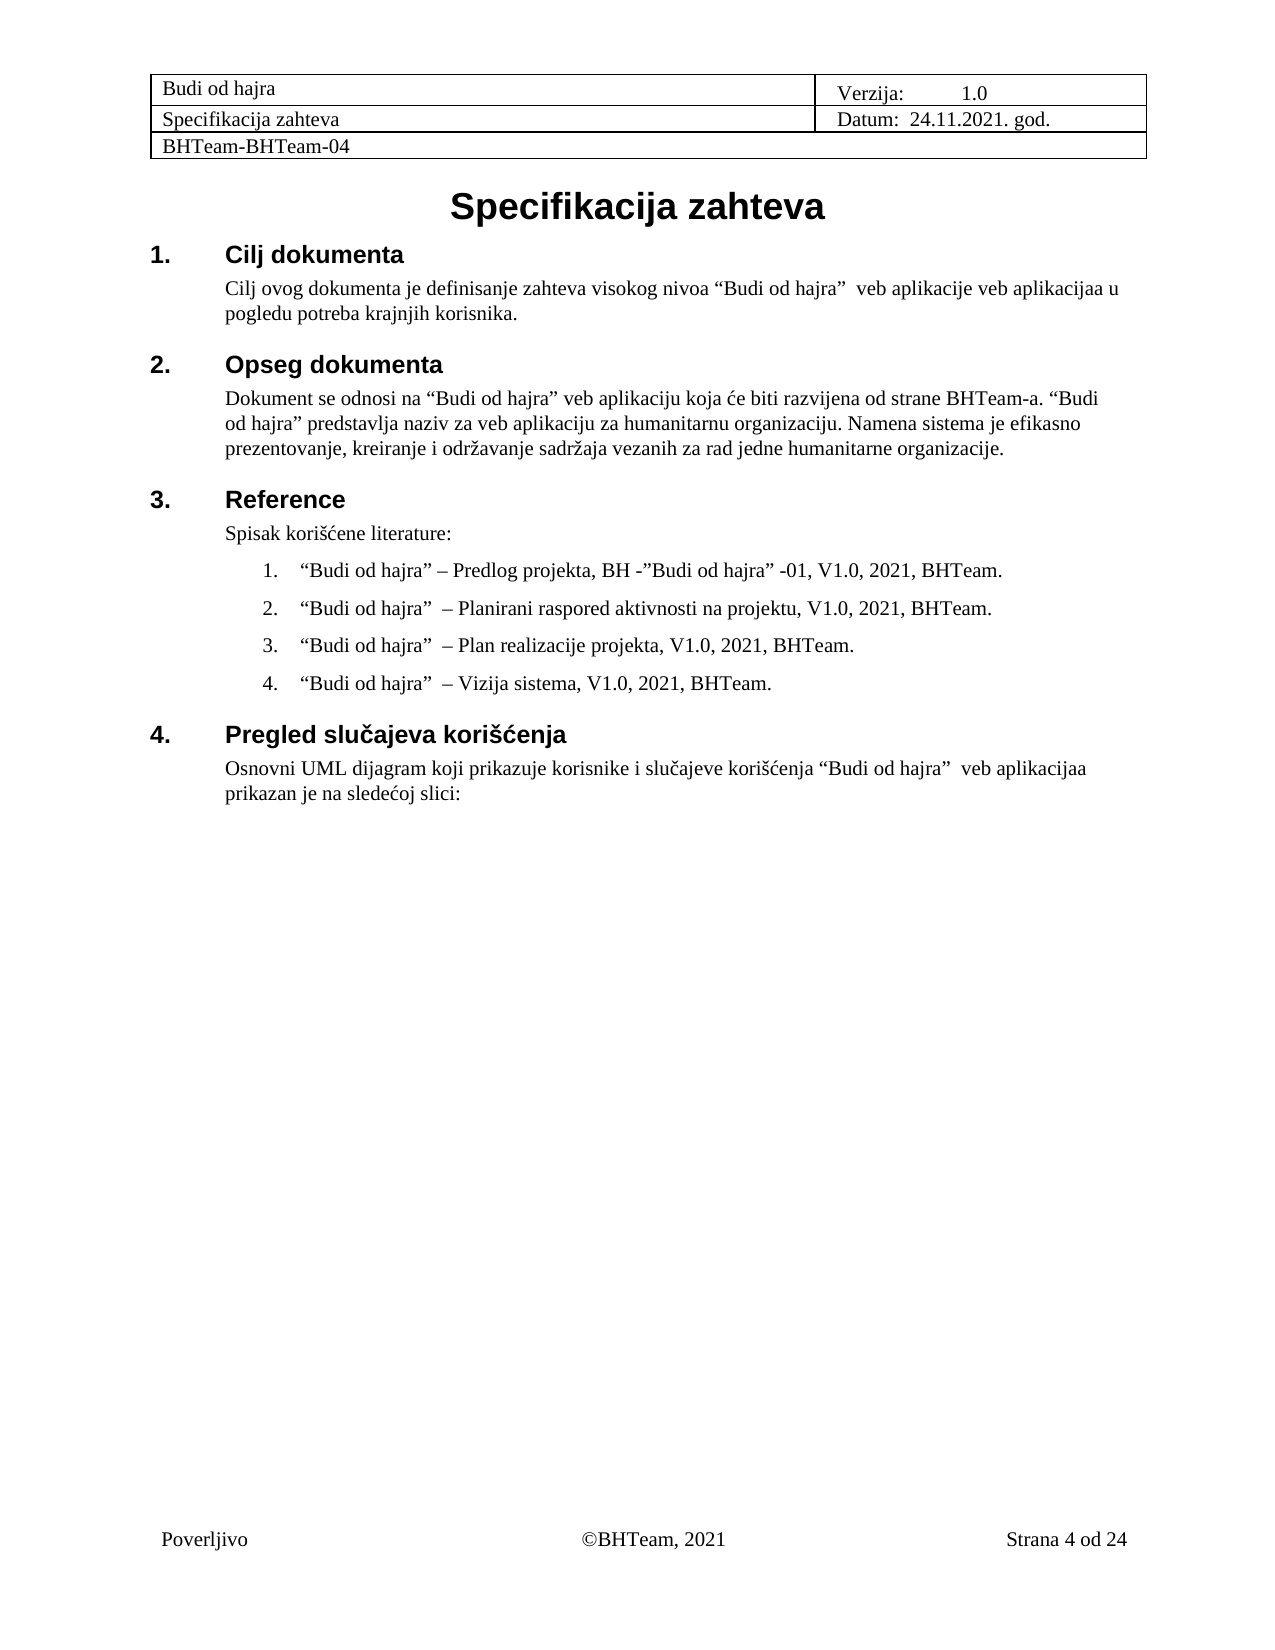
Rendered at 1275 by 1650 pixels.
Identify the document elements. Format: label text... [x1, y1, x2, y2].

text Spisak korišćene literature: [225, 520, 1125, 545]
subtitle Reference [150, 485, 1125, 513]
list “Budi od hajra” – Vizija sistema, V1.0, 2021, BHTeam. [262, 670, 1125, 695]
text Cilj ovog dokumenta je definisanje zahteva visokog nivoa “Budi od hajra” veb aplikacije veb aplikacijaa u pogledu potreba krajnjih korisnika. [225, 275, 1125, 325]
subtitle Cilj dokumenta [150, 240, 1125, 268]
subtitle Opseg dokumenta [150, 350, 1125, 378]
text Osnovni UML dijagram koji prikazuje korisnike i slučajeve korišćenja “Budi od hajra” veb aplikacijaa prikazan je na sledećoj slici: [225, 755, 1125, 805]
list “Budi od hajra” – Planirani raspored aktivnosti na projektu, V1.0, 2021, BHTeam. [262, 595, 1125, 620]
list “Budi od hajra” – Plan realizacije projekta, V1.0, 2021, BHTeam. [262, 632, 1125, 657]
subtitle Pregled slučajeva korišćenja [150, 720, 1125, 748]
text Dokument se odnosi na “Budi od hajra” veb aplikaciju koja će biti razvijena od strane BHTeam-a. “Budi od hajra” predstavlja naziv za veb aplikaciju za humanitarnu organizaciju. Namena sistema je efikasno prezentovanje, kreiranje i održavanje sadržaja vezanih za rad jedne humanitarne organizacije. [225, 385, 1125, 460]
list “Budi od hajra” – Predlog projekta, BH -”Budi od hajra” -01, V1.0, 2021, BHTeam. [262, 557, 1125, 582]
title Specifikacija zahteva [150, 184, 1125, 227]
